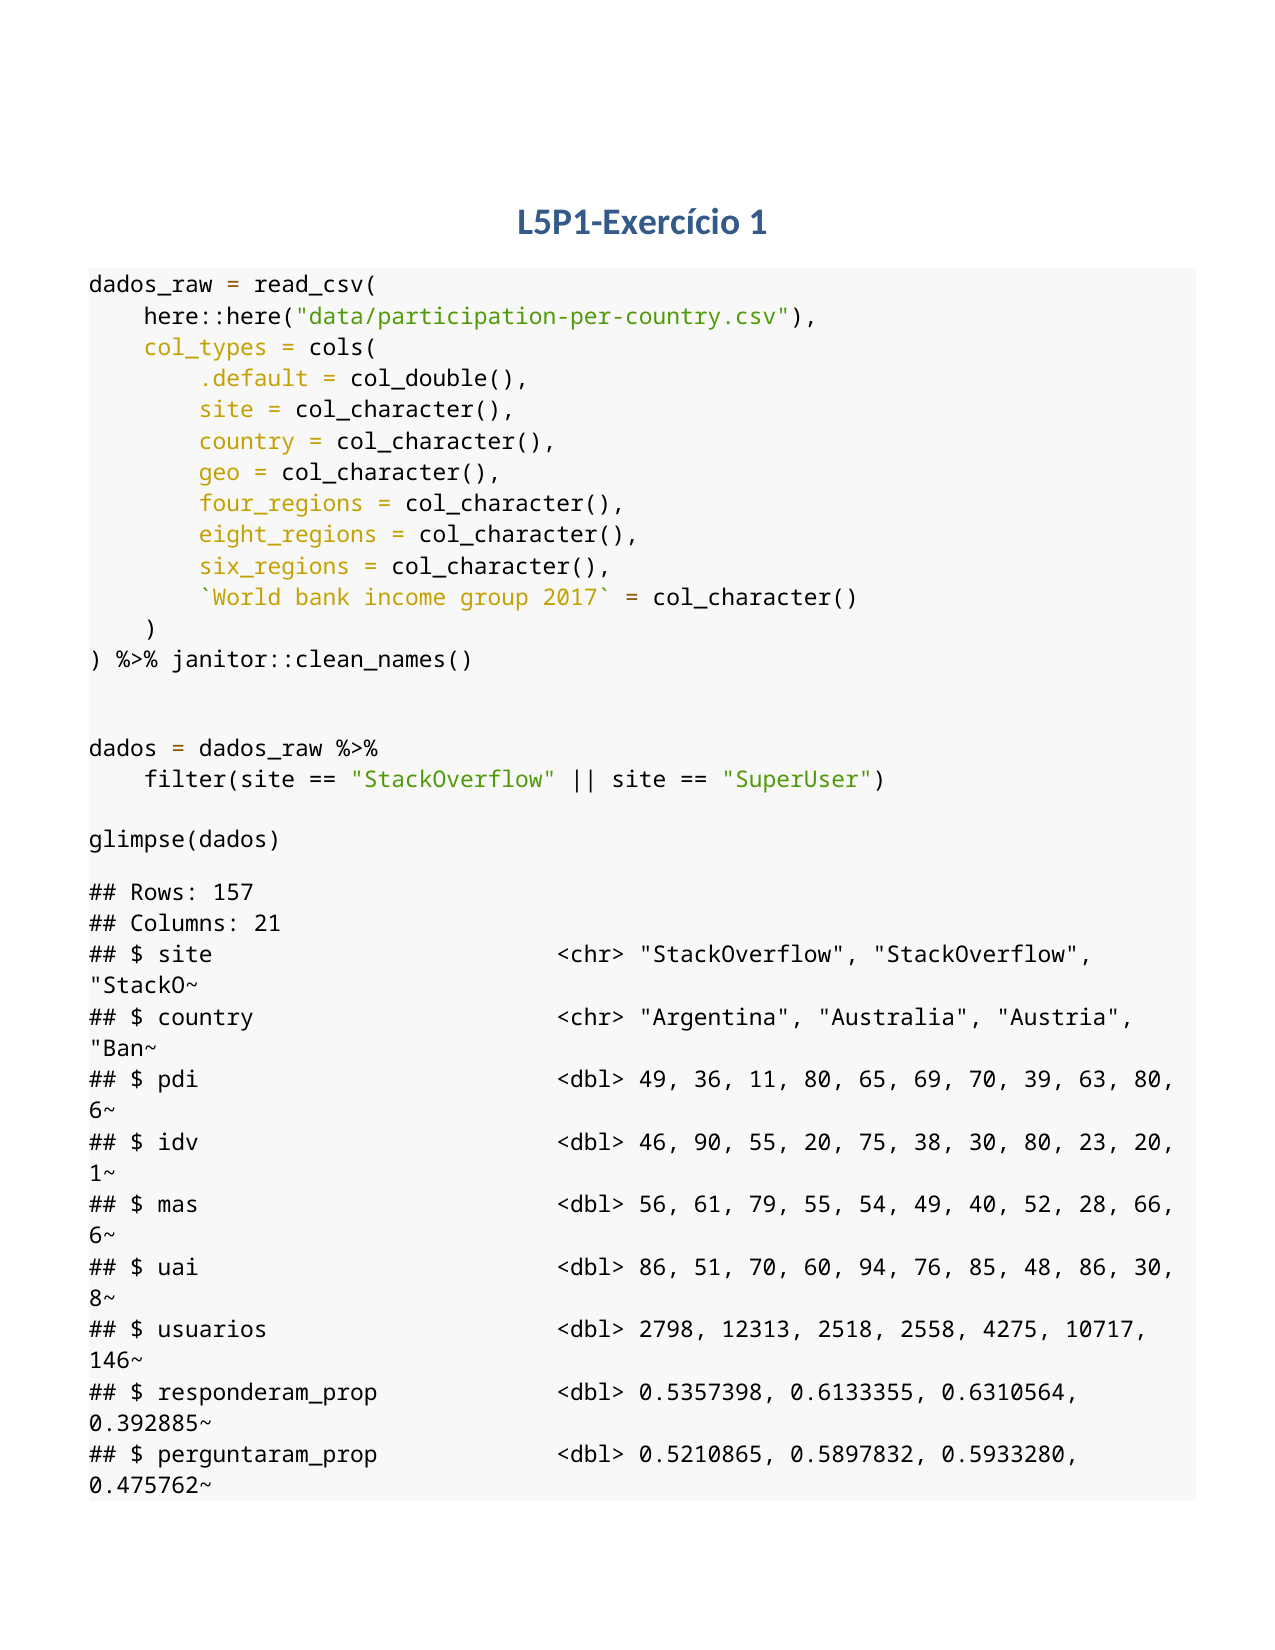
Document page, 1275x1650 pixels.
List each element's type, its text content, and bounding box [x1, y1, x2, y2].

text dados_raw = read_csv( here::here("data/participation-per-country.csv"), col_types = cols( .default = col_double(), site = col_character(), country = col_character(), geo = col_character(), four_regions = col_character(), eight_regions = col_character(), six_regions = col_character(), `World bank income group 2017` = col_character() ) ) %>% janitor::clean_names() dados = dados_raw %>% filter(site == "StackOverflow" || site == "SuperUser") glimpse(dados) [89, 268, 1196, 855]
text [89, 876, 1196, 1501]
title L5P1-Exercício 1 [89, 198, 1196, 243]
